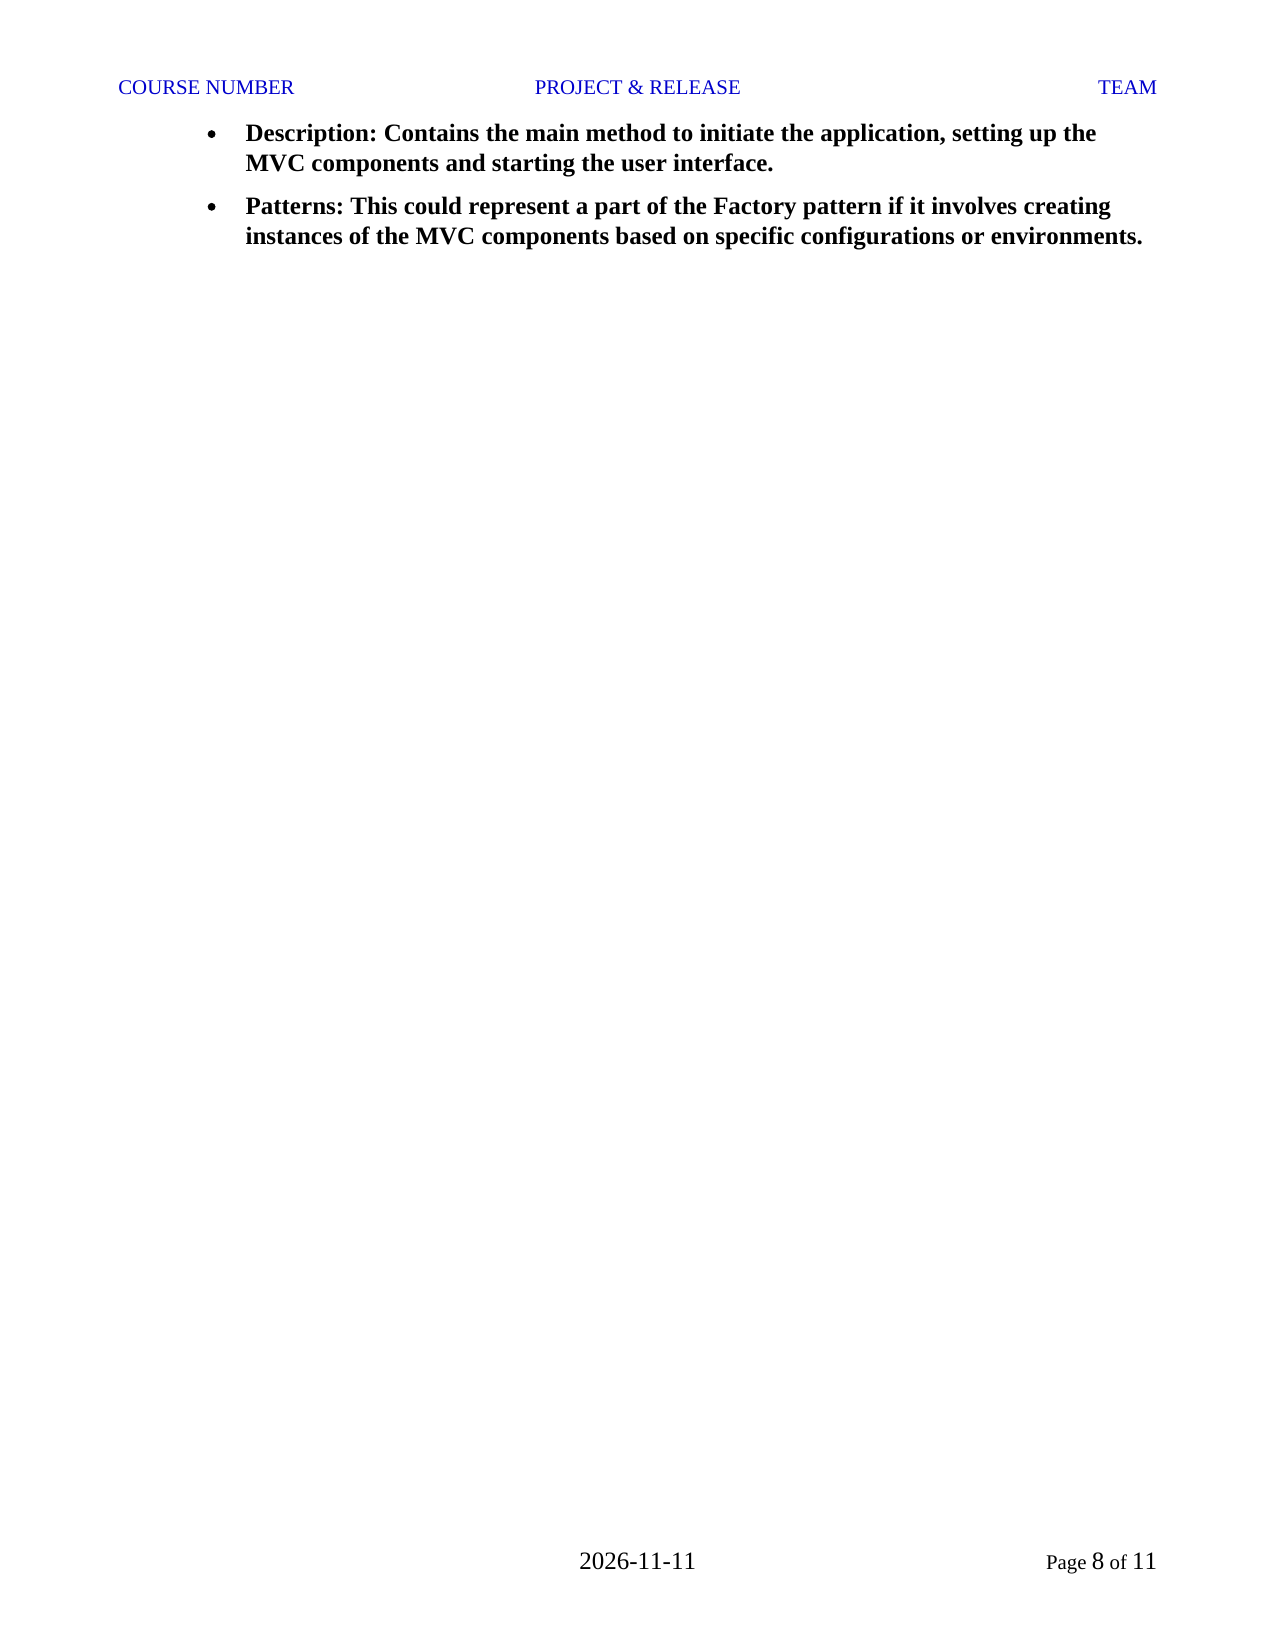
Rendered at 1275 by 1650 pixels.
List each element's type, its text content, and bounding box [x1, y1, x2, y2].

subtitle Patterns: This could represent a part of the Factory pattern if it involves creating instances of the MVC components based on specific configurations or environments. [208, 191, 1157, 250]
subtitle Description: Contains the main method to initiate the application, setting up the MVC components and starting the user interface. [208, 118, 1157, 177]
